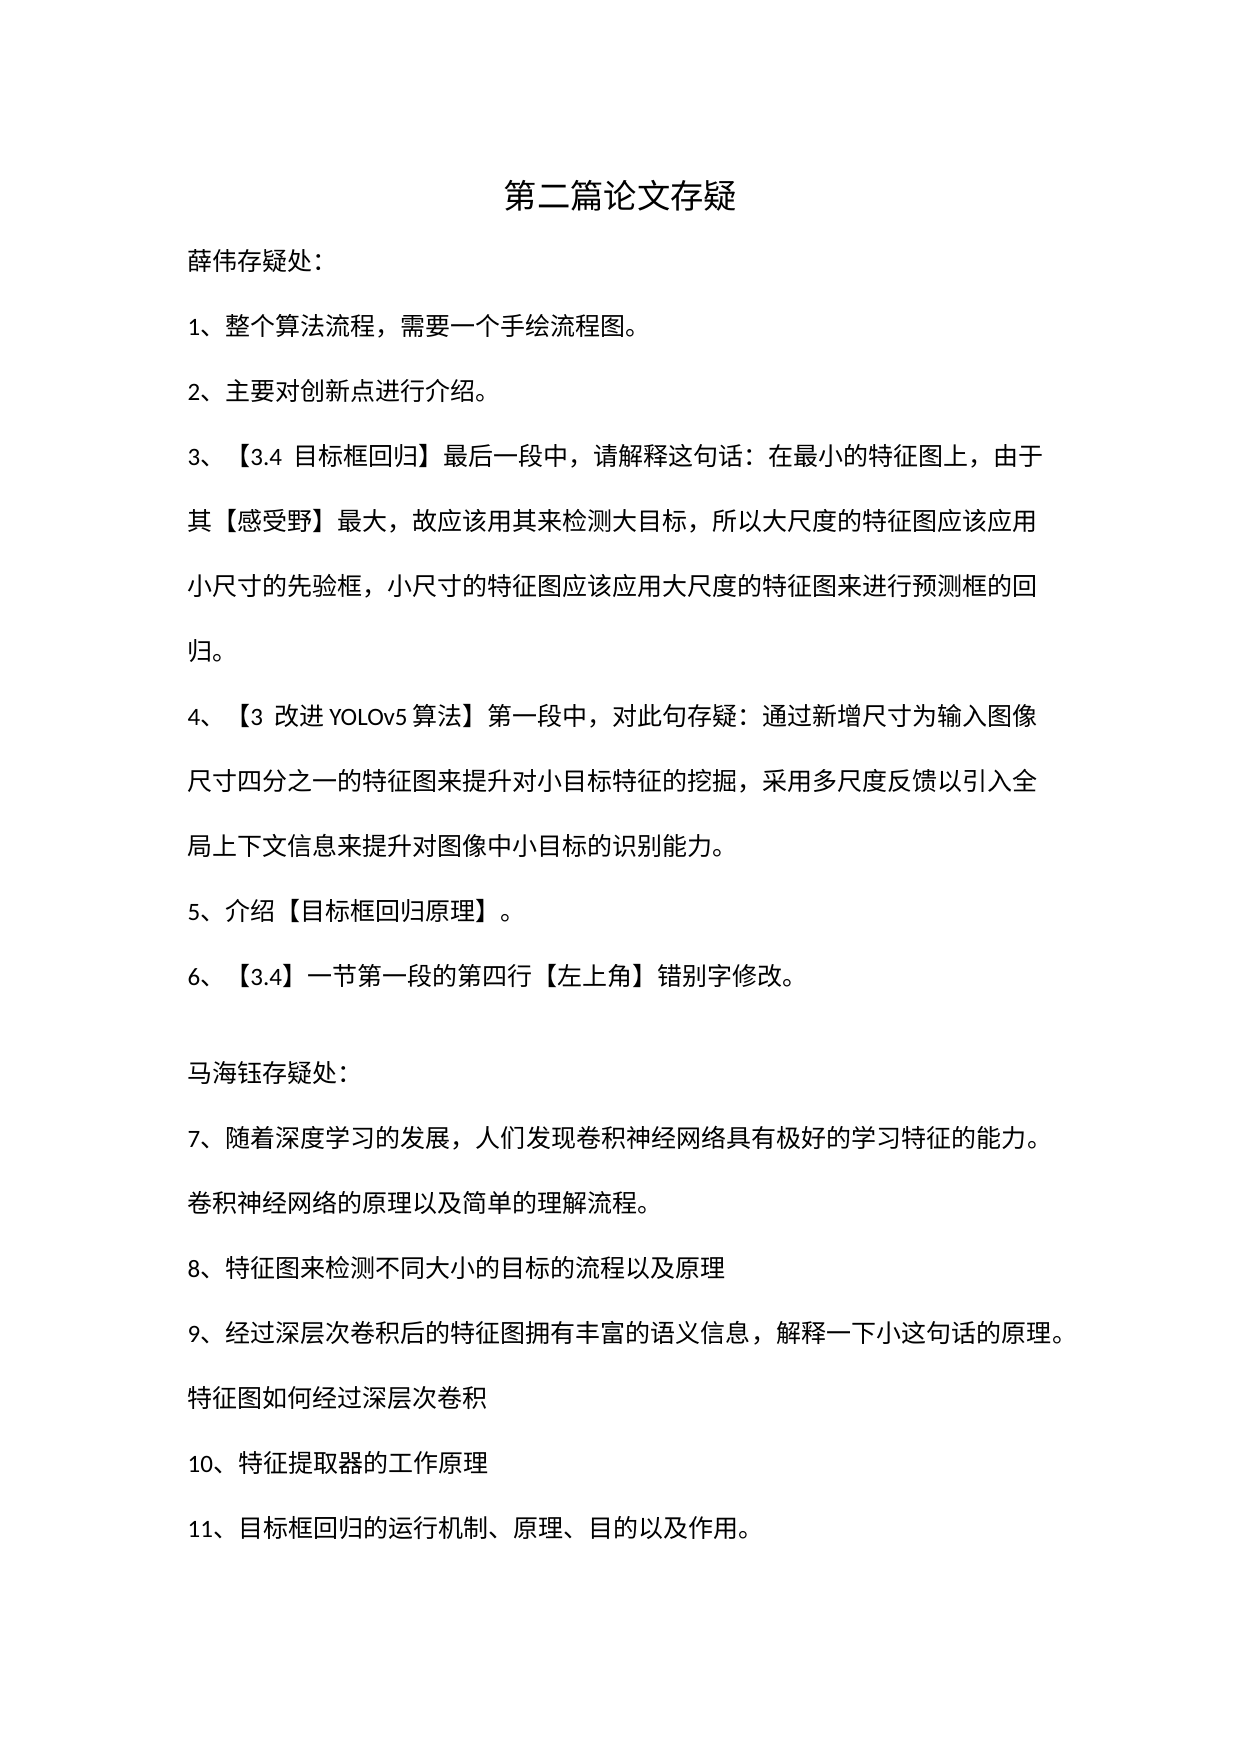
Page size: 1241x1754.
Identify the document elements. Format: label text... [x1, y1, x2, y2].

text 5、介绍【目标框回归原理】。 [187, 877, 1053, 942]
text 马海钰存疑处： [187, 1039, 1053, 1104]
text 1、整个算法流程，需要一个手绘流程图。 [187, 292, 1053, 357]
list 11、目标框回归的运行机制、原理、目的以及作用。 [187, 1494, 1053, 1559]
list 9、经过深层次卷积后的特征图拥有丰富的语义信息，解释一下小这句话的原理。特征图如何经过深层次卷积 [187, 1299, 1053, 1429]
text 薛伟存疑处： [187, 227, 1053, 292]
list 8、特征图来检测不同大小的目标的流程以及原理 [187, 1234, 1053, 1299]
list 10、特征提取器的工作原理 [187, 1429, 1053, 1494]
text 6、【3.4】一节第一段的第四行【左上角】错别字修改。 [187, 942, 1053, 1007]
text 2、主要对创新点进行介绍。 [187, 357, 1053, 422]
list 7、随着深度学习的发展，人们发现卷积神经网络具有极好的学习特征的能力。卷积神经网络的原理以及简单的理解流程。 [187, 1104, 1053, 1234]
text 3、【3.4 目标框回归】最后一段中，请解释这句话：在最小的特征图上，由于其【感受野】最大，故应该用其来检测大目标，所以大尺度的特征图应该应用小尺寸的先验框，小尺寸的特征图应该应用大尺度的特征图来进行预测框的回归。 [187, 422, 1053, 682]
text 4、【3 改进YOLOv5算法】第一段中，对此句存疑：通过新增尺寸为输入图像尺寸四分之一的特征图来提升对小目标特征的挖掘，采用多尺度反馈以引入全局上下文信息来提升对图像中小目标的识别能力。 [187, 682, 1053, 877]
text 第二篇论文存疑 [187, 162, 1053, 227]
